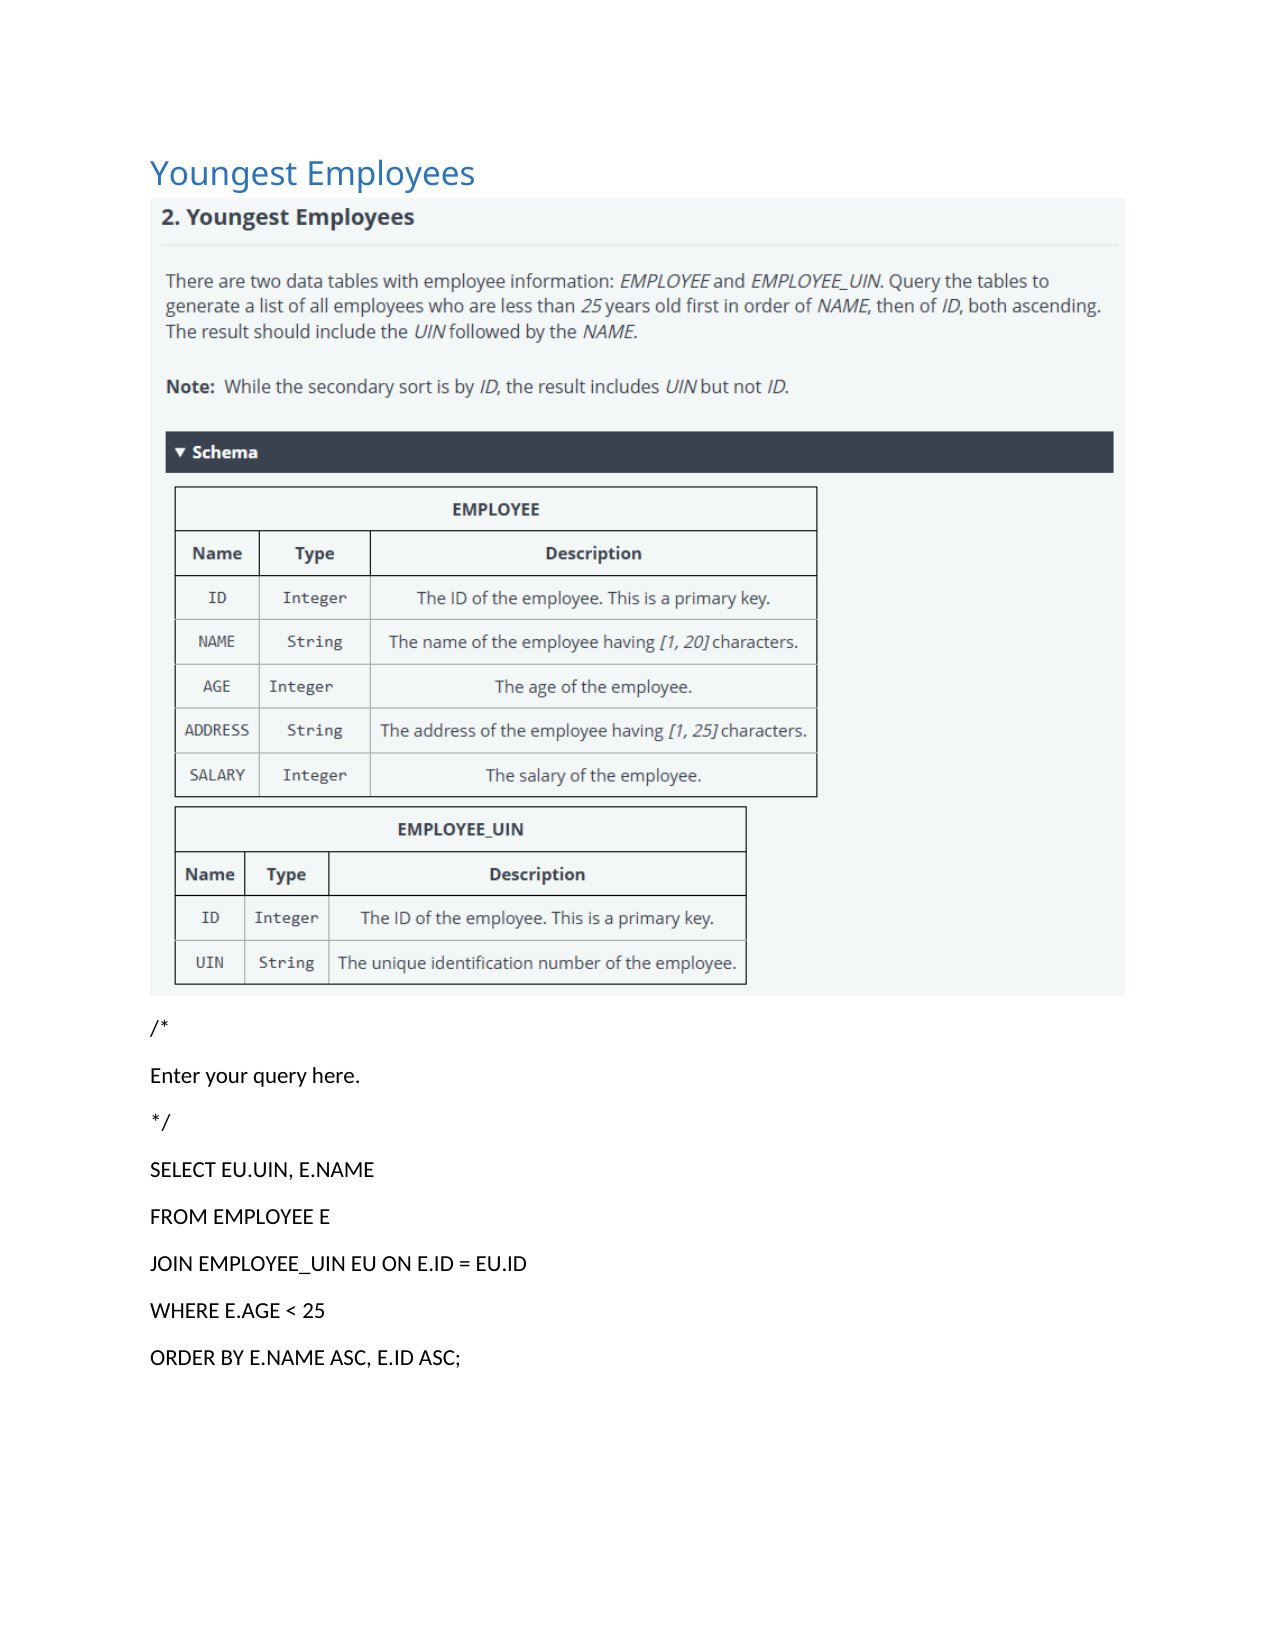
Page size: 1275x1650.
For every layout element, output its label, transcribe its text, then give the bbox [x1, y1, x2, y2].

text WHERE E.AGE < 25 [150, 1296, 1125, 1324]
text FROM EMPLOYEE E [150, 1202, 1125, 1230]
subtitle Youngest Employees [150, 150, 1125, 195]
text SELECT EU.UIN, E.NAME [150, 1155, 1125, 1183]
text */ [150, 1108, 1125, 1136]
picture [150, 198, 1125, 996]
text ORDER BY E.NAME ASC, E.ID ASC; [150, 1343, 1125, 1371]
text JOIN EMPLOYEE_UIN EU ON E.ID = EU.ID [150, 1249, 1125, 1277]
text Enter your query here. [150, 1061, 1125, 1089]
text /* [150, 1014, 1125, 1043]
